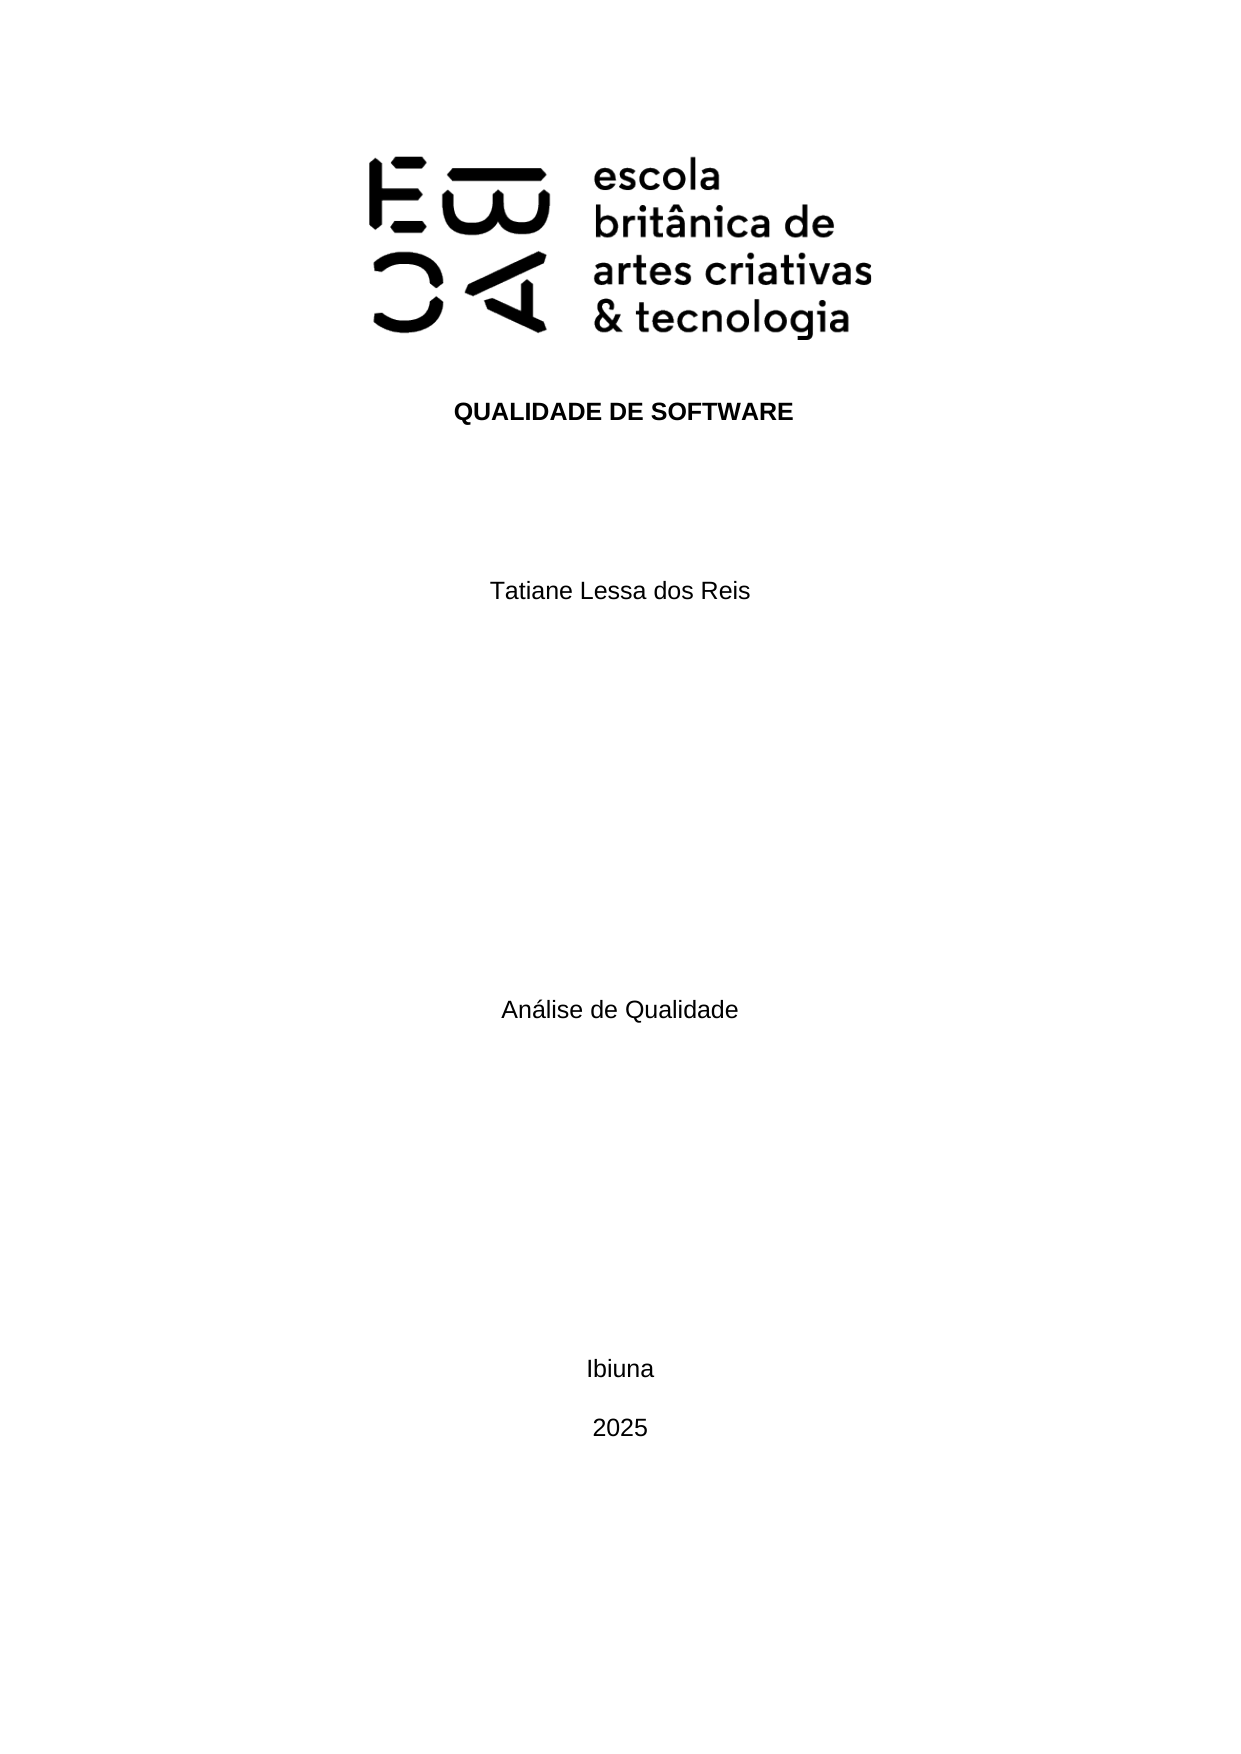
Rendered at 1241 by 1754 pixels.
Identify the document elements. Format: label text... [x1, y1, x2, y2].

text Ibiuna [177, 1354, 1063, 1382]
text Análise de Qualidade [177, 995, 1063, 1024]
text QUALIDADE DE SOFTWARE [177, 397, 1063, 426]
text Tatiane Lessa dos Reis [177, 576, 1063, 605]
picture [369, 147, 872, 340]
text 2025 [177, 1413, 1063, 1442]
